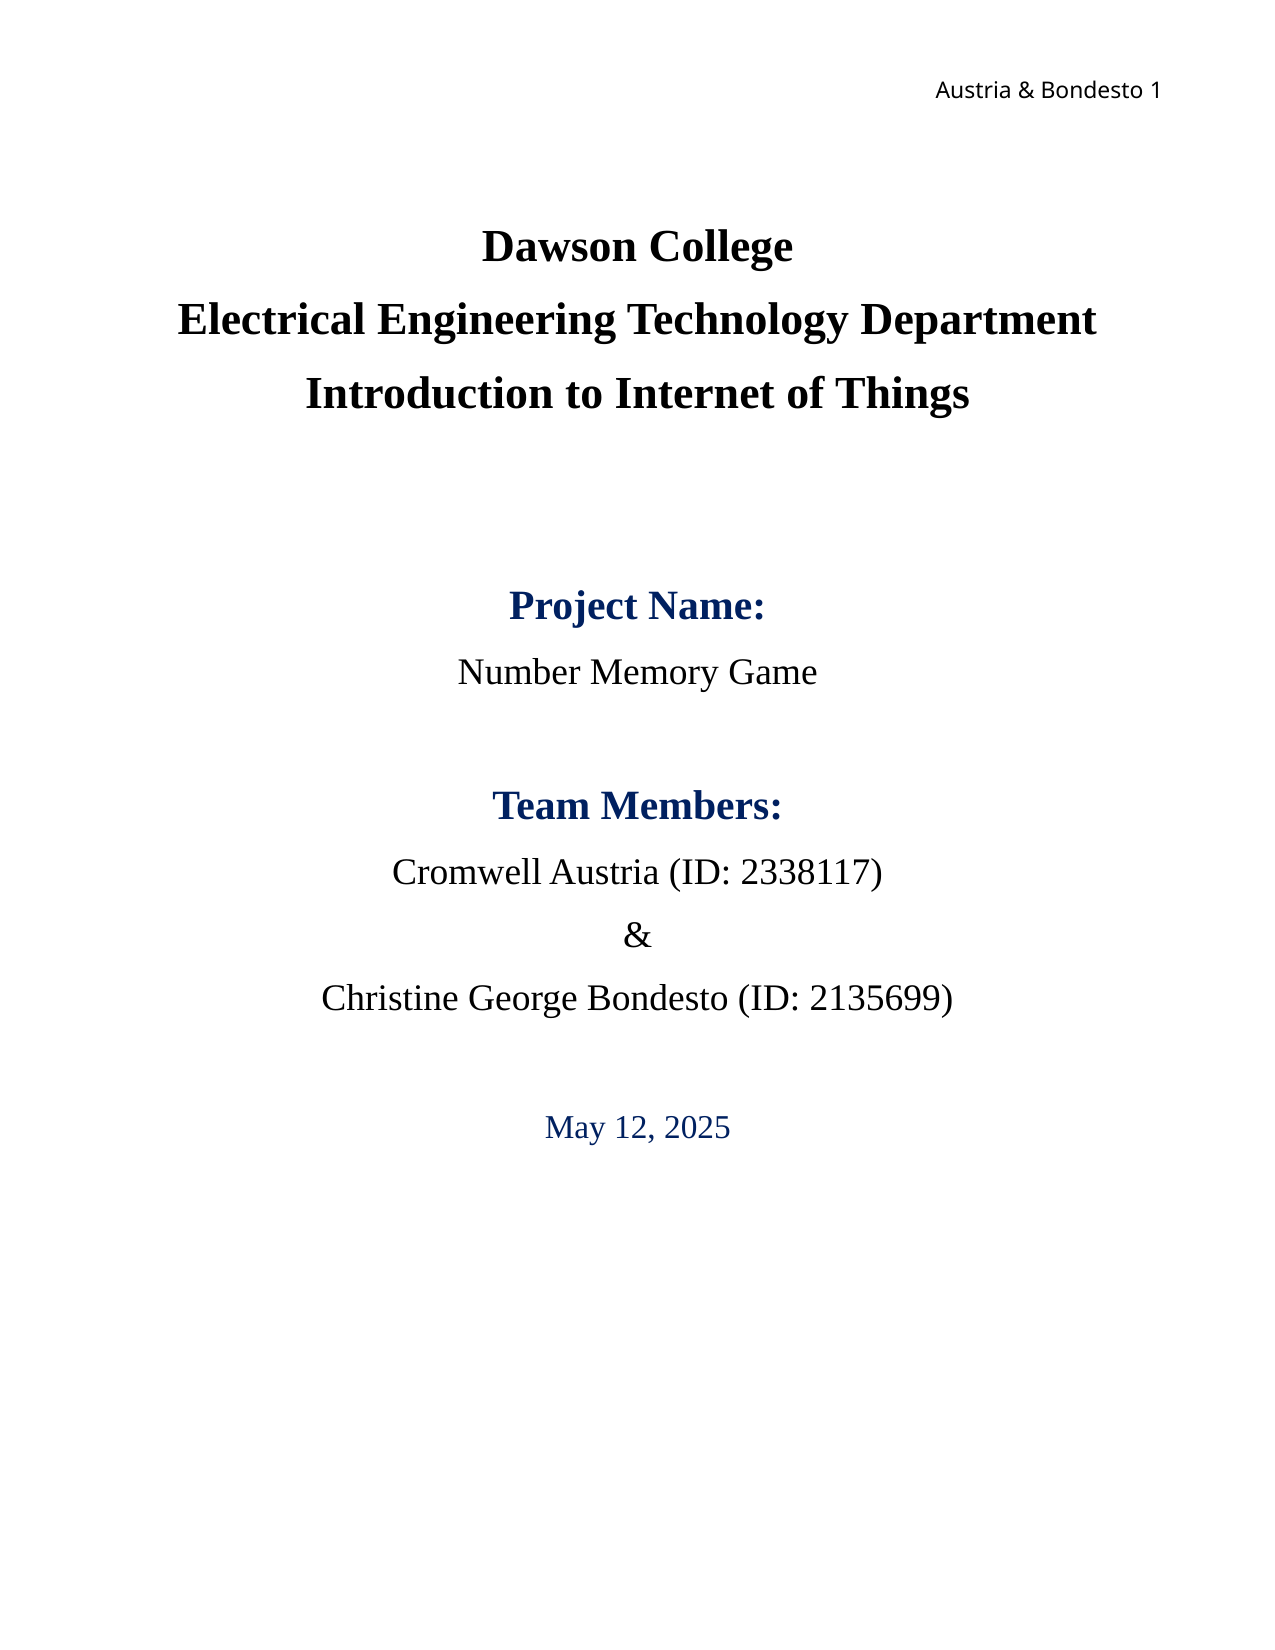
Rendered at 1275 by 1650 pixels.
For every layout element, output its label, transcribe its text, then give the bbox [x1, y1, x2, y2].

text Project Name: [112, 581, 1162, 629]
text Team Members: [112, 781, 1162, 829]
text May 12, 2025 [112, 1107, 1162, 1145]
text Cromwell Austria (ID: 2338117) [112, 849, 1162, 892]
text Christine George Bondesto (ID: 2135699) [112, 976, 1162, 1019]
text Number Memory Game [112, 649, 1162, 692]
text Introduction to Internet of Things [112, 365, 1162, 418]
text Dawson College [112, 218, 1162, 271]
text & [112, 912, 1162, 955]
text Electrical Engineering Technology Department [112, 292, 1162, 344]
